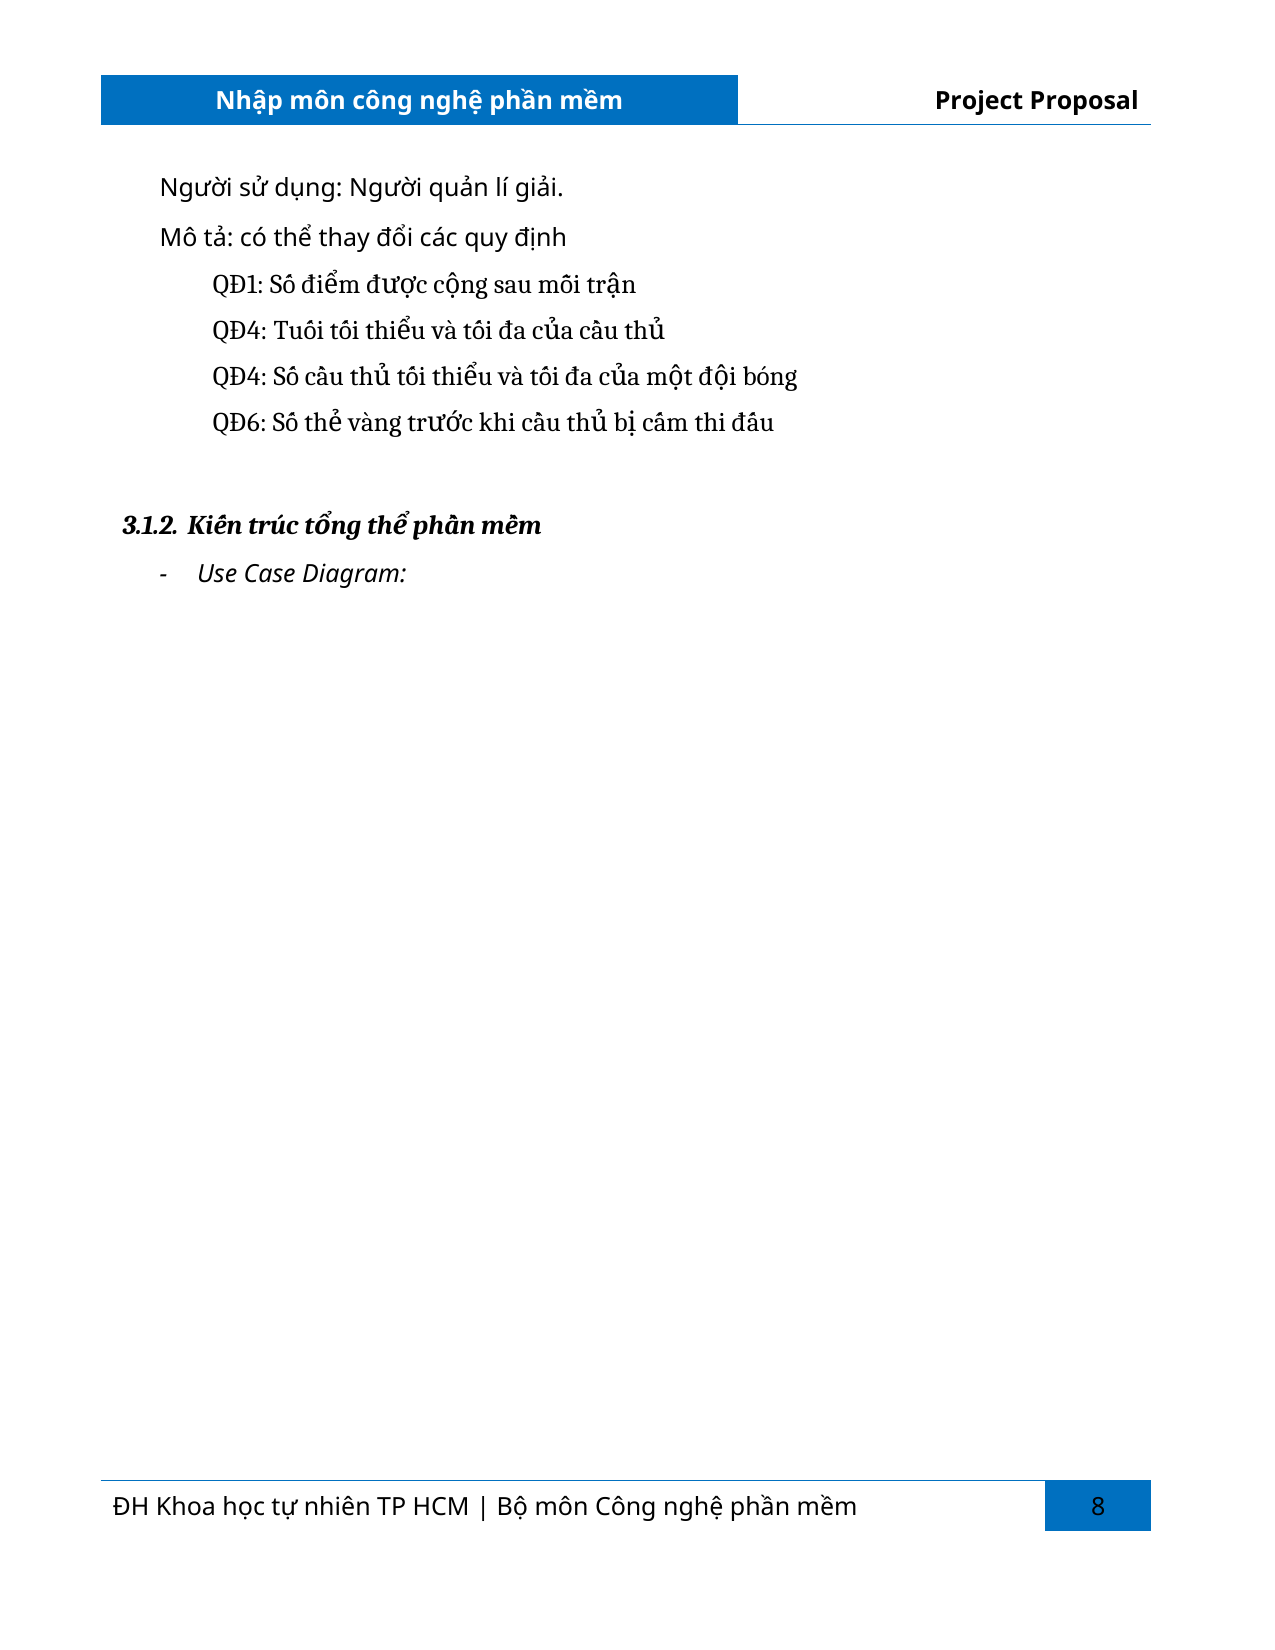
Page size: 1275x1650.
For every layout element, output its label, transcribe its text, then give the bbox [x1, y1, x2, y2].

text Người sử dụng: Người quản lí giải. [159, 169, 1162, 204]
text QĐ4: Tuối tối thiểu và tối đa của cầu thủ [159, 315, 1162, 346]
text QĐ4: Số cầu thủ tối thiểu và tối đa của một đội bóng [159, 361, 1162, 392]
list Use Case Diagram: [159, 556, 1162, 590]
subtitle Kiến trúc tổng thể phần mềm [178, 510, 1162, 541]
text Mô tả: có thể thay đổi các quy định [159, 219, 1162, 253]
text QĐ6: Số thẻ vàng trước khi cầu thủ bị cấm thi đấu [159, 407, 1162, 438]
text QĐ1: Số điểm được cộng sau mỗi trận [159, 269, 1162, 300]
